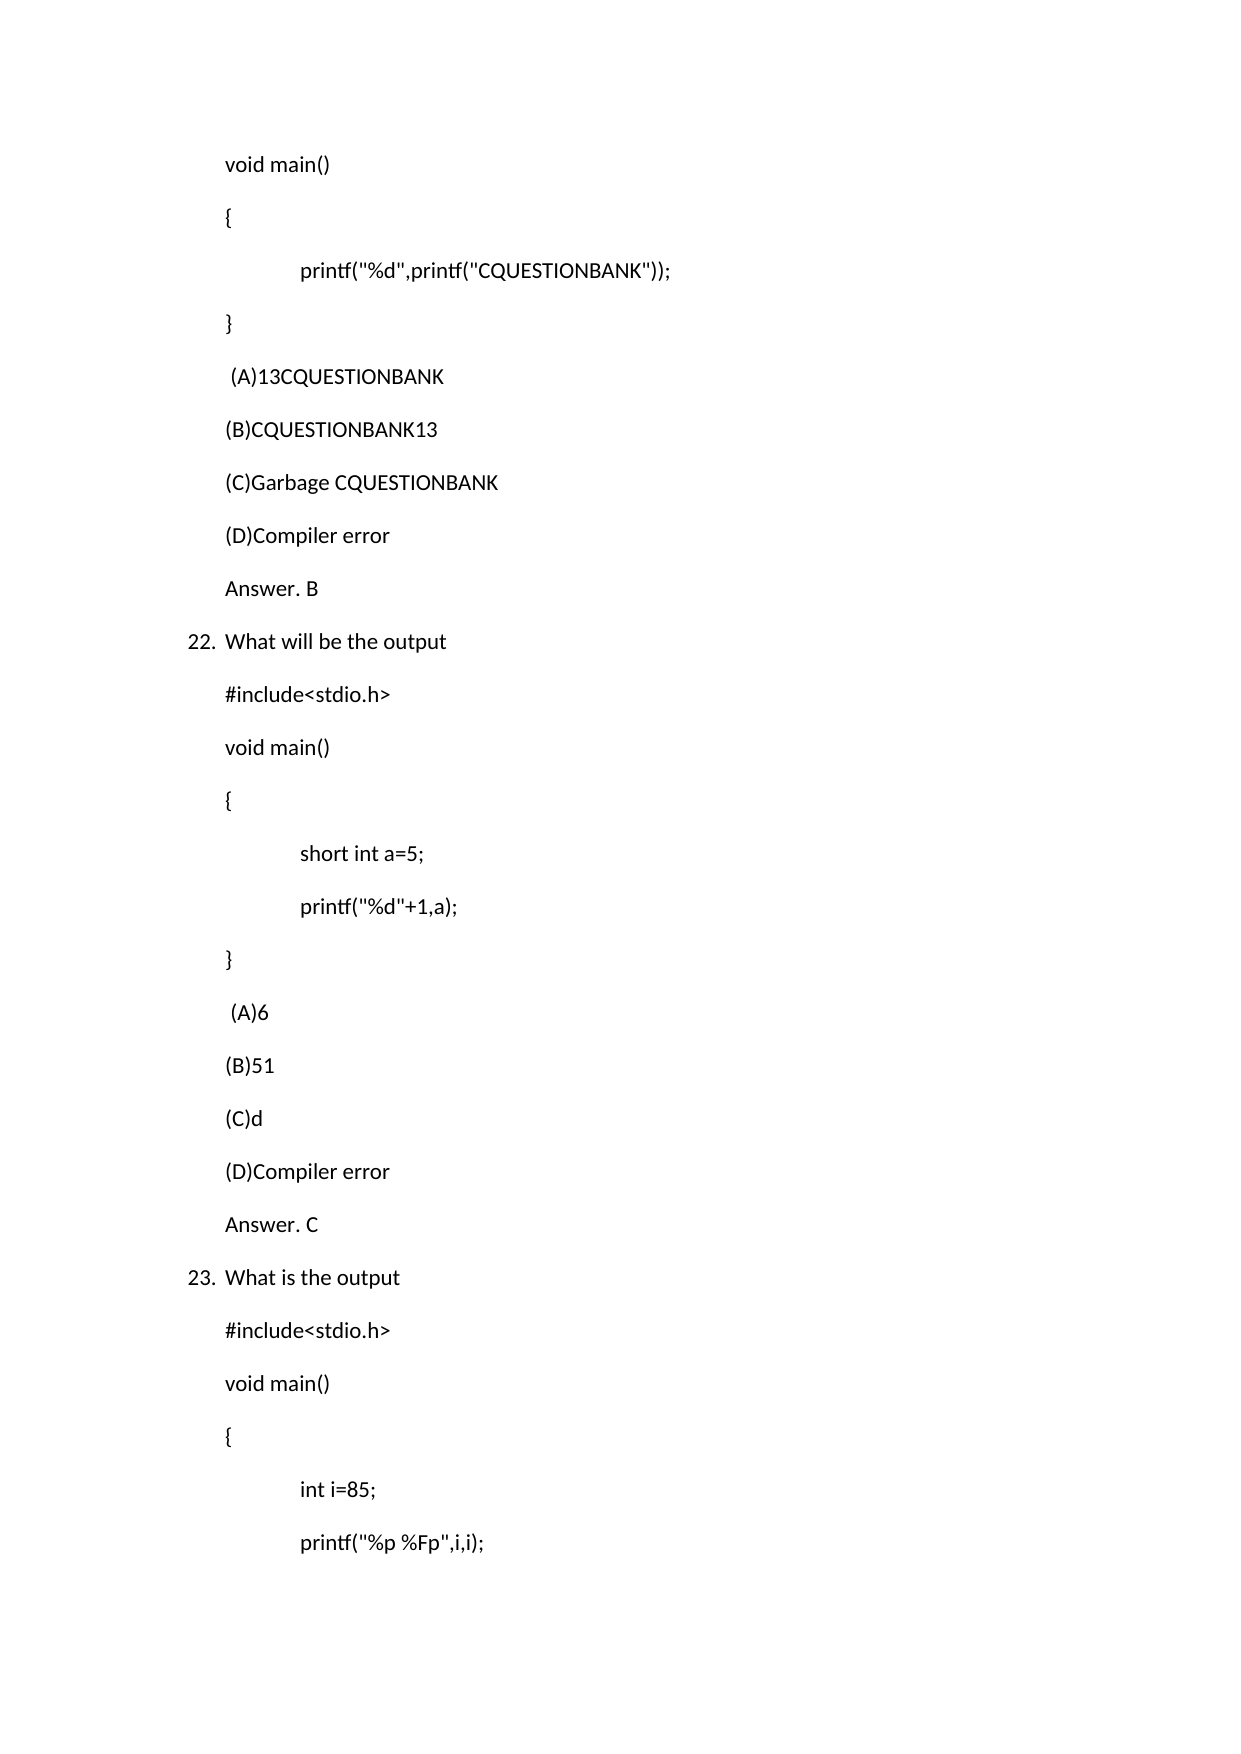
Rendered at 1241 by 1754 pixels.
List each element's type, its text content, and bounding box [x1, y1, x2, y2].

text } [225, 309, 1090, 337]
text { [225, 203, 1090, 231]
text { [225, 1422, 1090, 1451]
list What is the output [187, 1263, 1090, 1291]
text (D)Compiler error [225, 521, 1090, 549]
text } [225, 945, 1090, 973]
text (B)CQUESTIONBANK13 [225, 415, 1090, 443]
text (A)6 [150, 998, 1090, 1026]
text void main() [225, 1369, 1090, 1397]
text printf("%d"+1,a); [225, 892, 1090, 920]
text Answer. C [225, 1210, 1090, 1238]
text { [225, 786, 1090, 814]
text #include<stdio.h> [225, 1316, 1090, 1344]
text int i=85; [225, 1476, 1090, 1503]
text (D)Compiler error [225, 1157, 1090, 1185]
text short int a=5; [225, 839, 1090, 867]
text void main() [225, 733, 1090, 761]
text void main() [225, 150, 1090, 178]
text printf("%d",printf("CQUESTIONBANK")); [225, 256, 1090, 284]
text (C)d [225, 1104, 1090, 1132]
text (C)Garbage CQUESTIONBANK [225, 468, 1090, 496]
text (B)51 [225, 1051, 1090, 1079]
text (A)13CQUESTIONBANK [225, 362, 1090, 390]
list What will be the output [187, 627, 1090, 655]
text Answer. B [225, 574, 1090, 602]
text #include<stdio.h> [225, 680, 1090, 708]
text printf("%p %Fp",i,i); [225, 1528, 1090, 1557]
